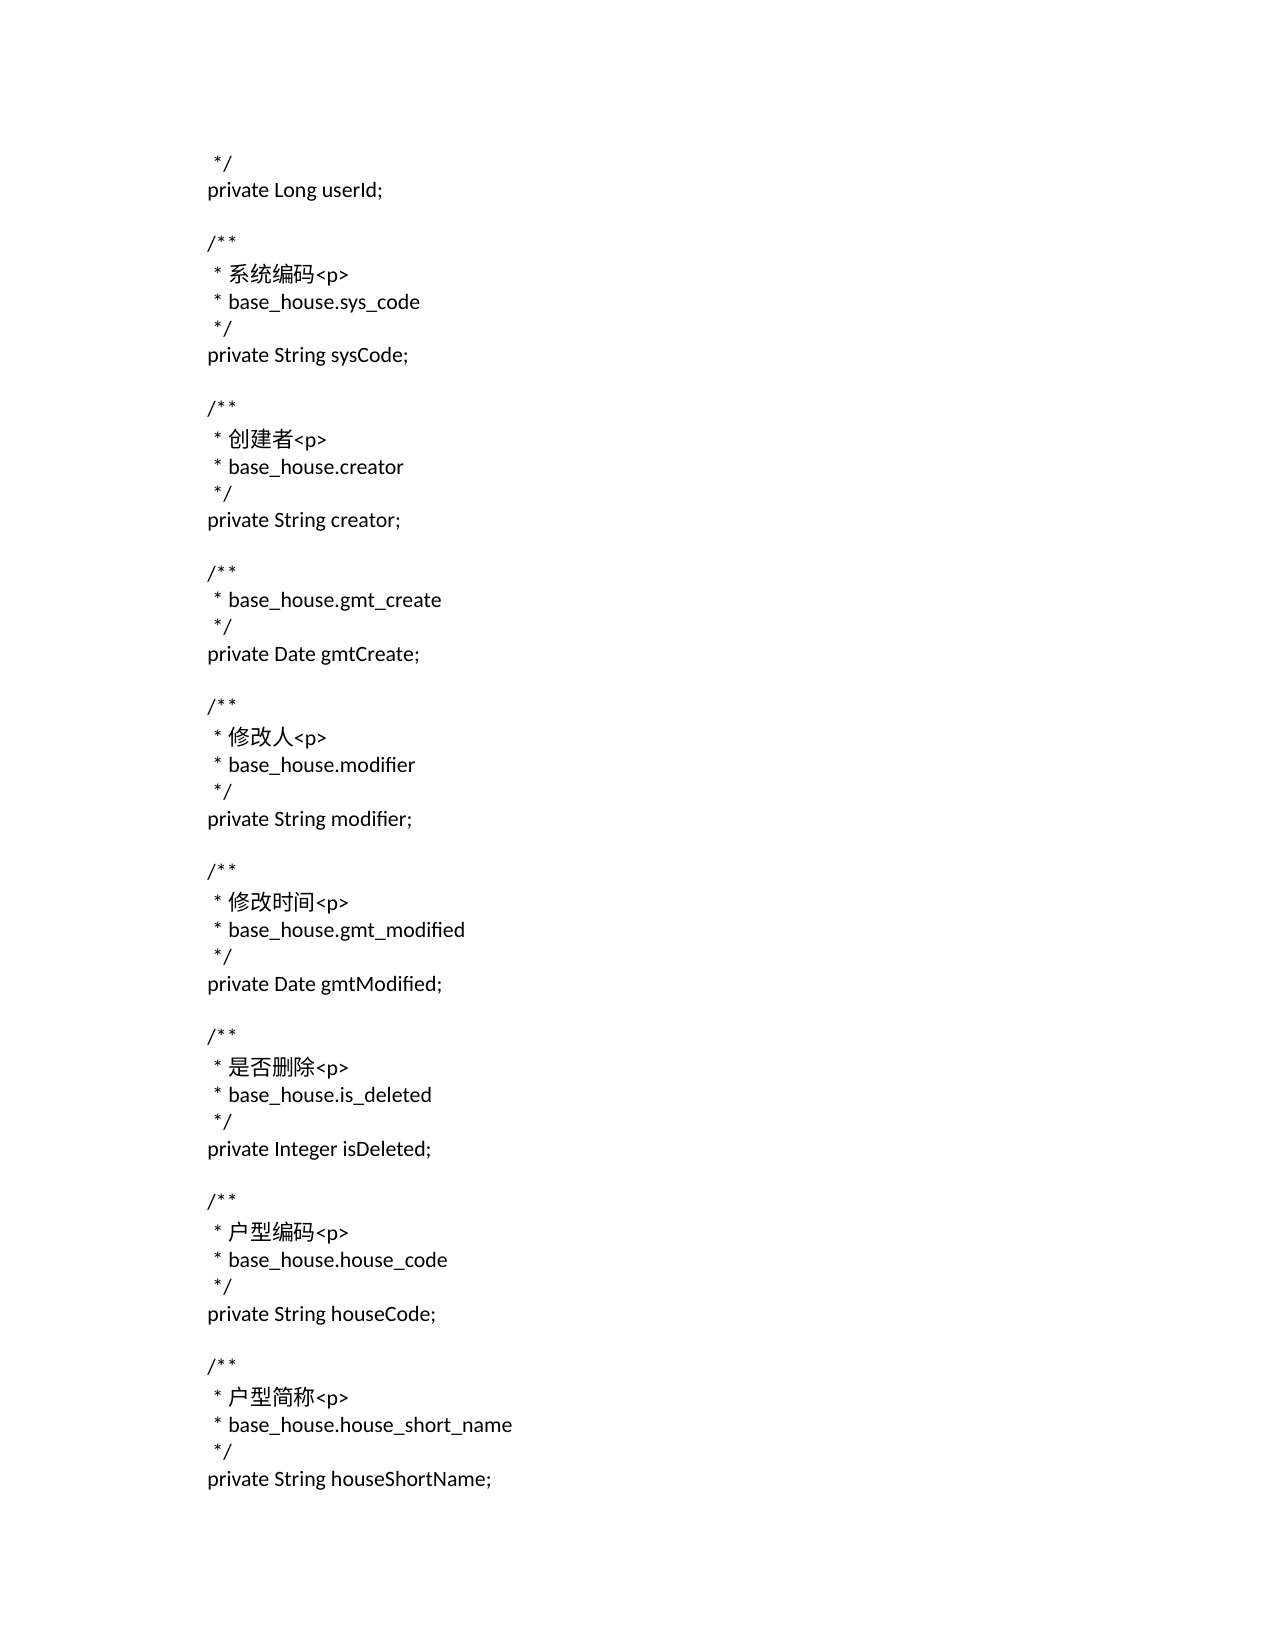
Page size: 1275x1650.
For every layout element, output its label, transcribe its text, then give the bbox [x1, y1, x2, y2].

text /** [187, 395, 1087, 422]
text * 修改时间<p> [187, 885, 1087, 917]
text * 是否删除<p> [187, 1050, 1087, 1082]
text */ [187, 943, 1087, 970]
text */ [187, 1108, 1087, 1135]
text * 修改人<p> [187, 720, 1087, 752]
text private Long userId; [187, 177, 1087, 203]
text private String sysCode; [187, 342, 1087, 368]
text * base_house.sys_code [187, 288, 1087, 315]
text * 户型编码<p> [187, 1215, 1087, 1247]
text /** [187, 560, 1087, 587]
text private String creator; [187, 507, 1087, 533]
text * base_house.house_code [187, 1247, 1087, 1273]
text /** [187, 693, 1087, 720]
text * base_house.modifier [187, 752, 1087, 778]
text private Date gmtModified; [187, 970, 1087, 997]
text * base_house.creator [187, 453, 1087, 480]
text private Integer isDeleted; [187, 1135, 1087, 1162]
text private String houseShortName; [187, 1465, 1087, 1492]
text * base_house.house_short_name [187, 1412, 1087, 1438]
text */ [187, 613, 1087, 640]
text private Date gmtCreate; [187, 640, 1087, 667]
text */ [187, 150, 1087, 177]
text /** [187, 858, 1087, 885]
text */ [187, 315, 1087, 342]
text */ [187, 778, 1087, 805]
text /** [187, 230, 1087, 257]
text */ [187, 480, 1087, 507]
text * 户型简称<p> [187, 1380, 1087, 1412]
text /** [187, 1188, 1087, 1215]
text * 系统编码<p> [187, 257, 1087, 288]
text /** [187, 1023, 1087, 1050]
text * base_house.is_deleted [187, 1082, 1087, 1108]
text */ [187, 1273, 1087, 1300]
text * base_house.gmt_create [187, 587, 1087, 613]
text * base_house.gmt_modified [187, 917, 1087, 943]
text /** [187, 1353, 1087, 1380]
text private String modifier; [187, 805, 1087, 832]
text */ [187, 1438, 1087, 1465]
text private String houseCode; [187, 1300, 1087, 1327]
text * 创建者<p> [187, 422, 1087, 453]
